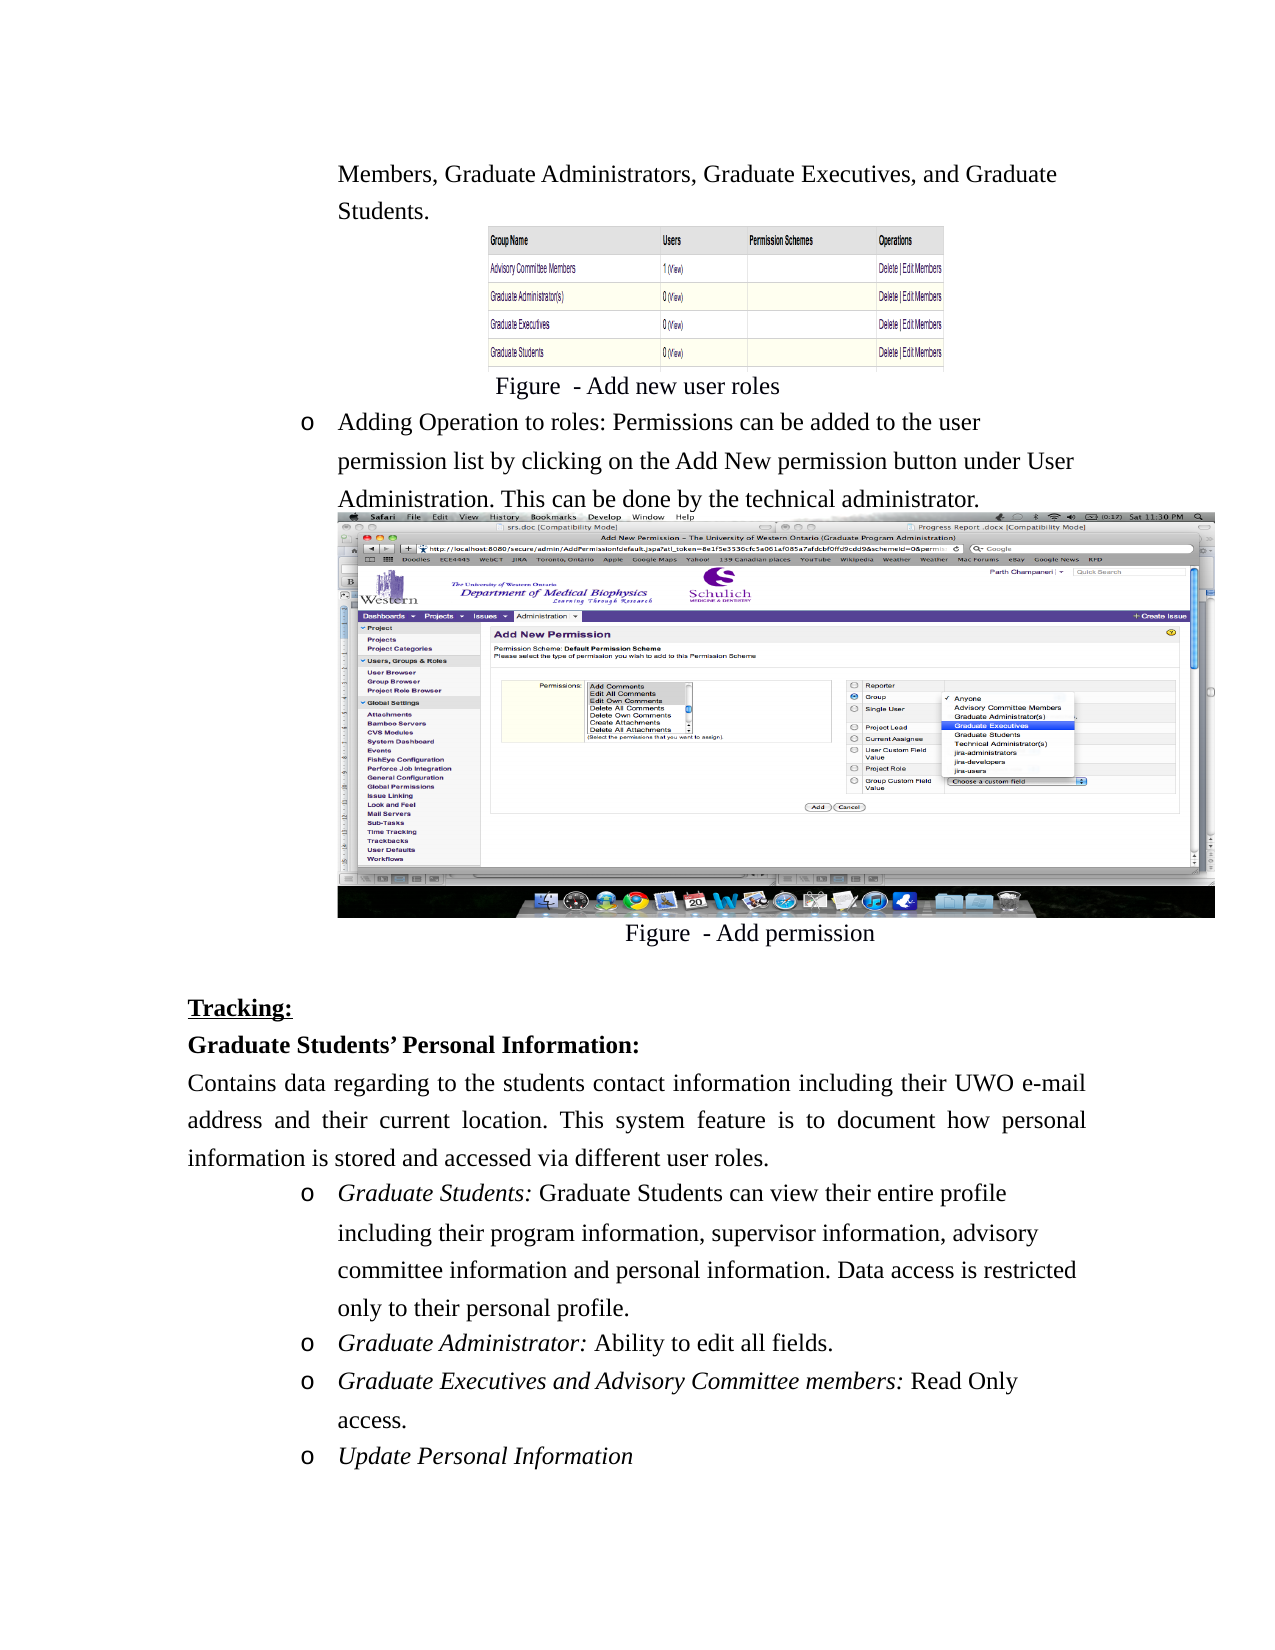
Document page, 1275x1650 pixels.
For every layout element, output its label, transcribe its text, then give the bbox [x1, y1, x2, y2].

list Graduate Students: Graduate Students can view their entire profile including their program information, supervisor information, advisory committee information and personal information. Data access is restricted only to their personal profile. [300, 1172, 1087, 1322]
list Adding Operation to roles: Permissions can be added to the user permission list by clicking on the Add New permission button under User Administration. This can be done by the technical administrator. [300, 400, 1087, 513]
picture [337, 512, 1215, 918]
list Graduate Administrator: Ability to edit all fields. [300, 1322, 1087, 1359]
text Graduate Students’ Personal Information: [187, 1022, 1087, 1059]
text Figure - Add new user roles [187, 371, 1087, 400]
list Update Personal Information [300, 1434, 1087, 1472]
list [300, 150, 1087, 225]
picture [487, 225, 944, 372]
text Contains data regarding to the students contact information including their UWO e-mail address and their current location. This system feature is to document how personal information is stored and accessed via different user roles. [187, 1059, 1087, 1172]
text Tracking: [187, 984, 1087, 1022]
list Graduate Executives and Advisory Committee members: Read Only access. [300, 1359, 1087, 1434]
text Figure - Add permission [412, 918, 1087, 947]
